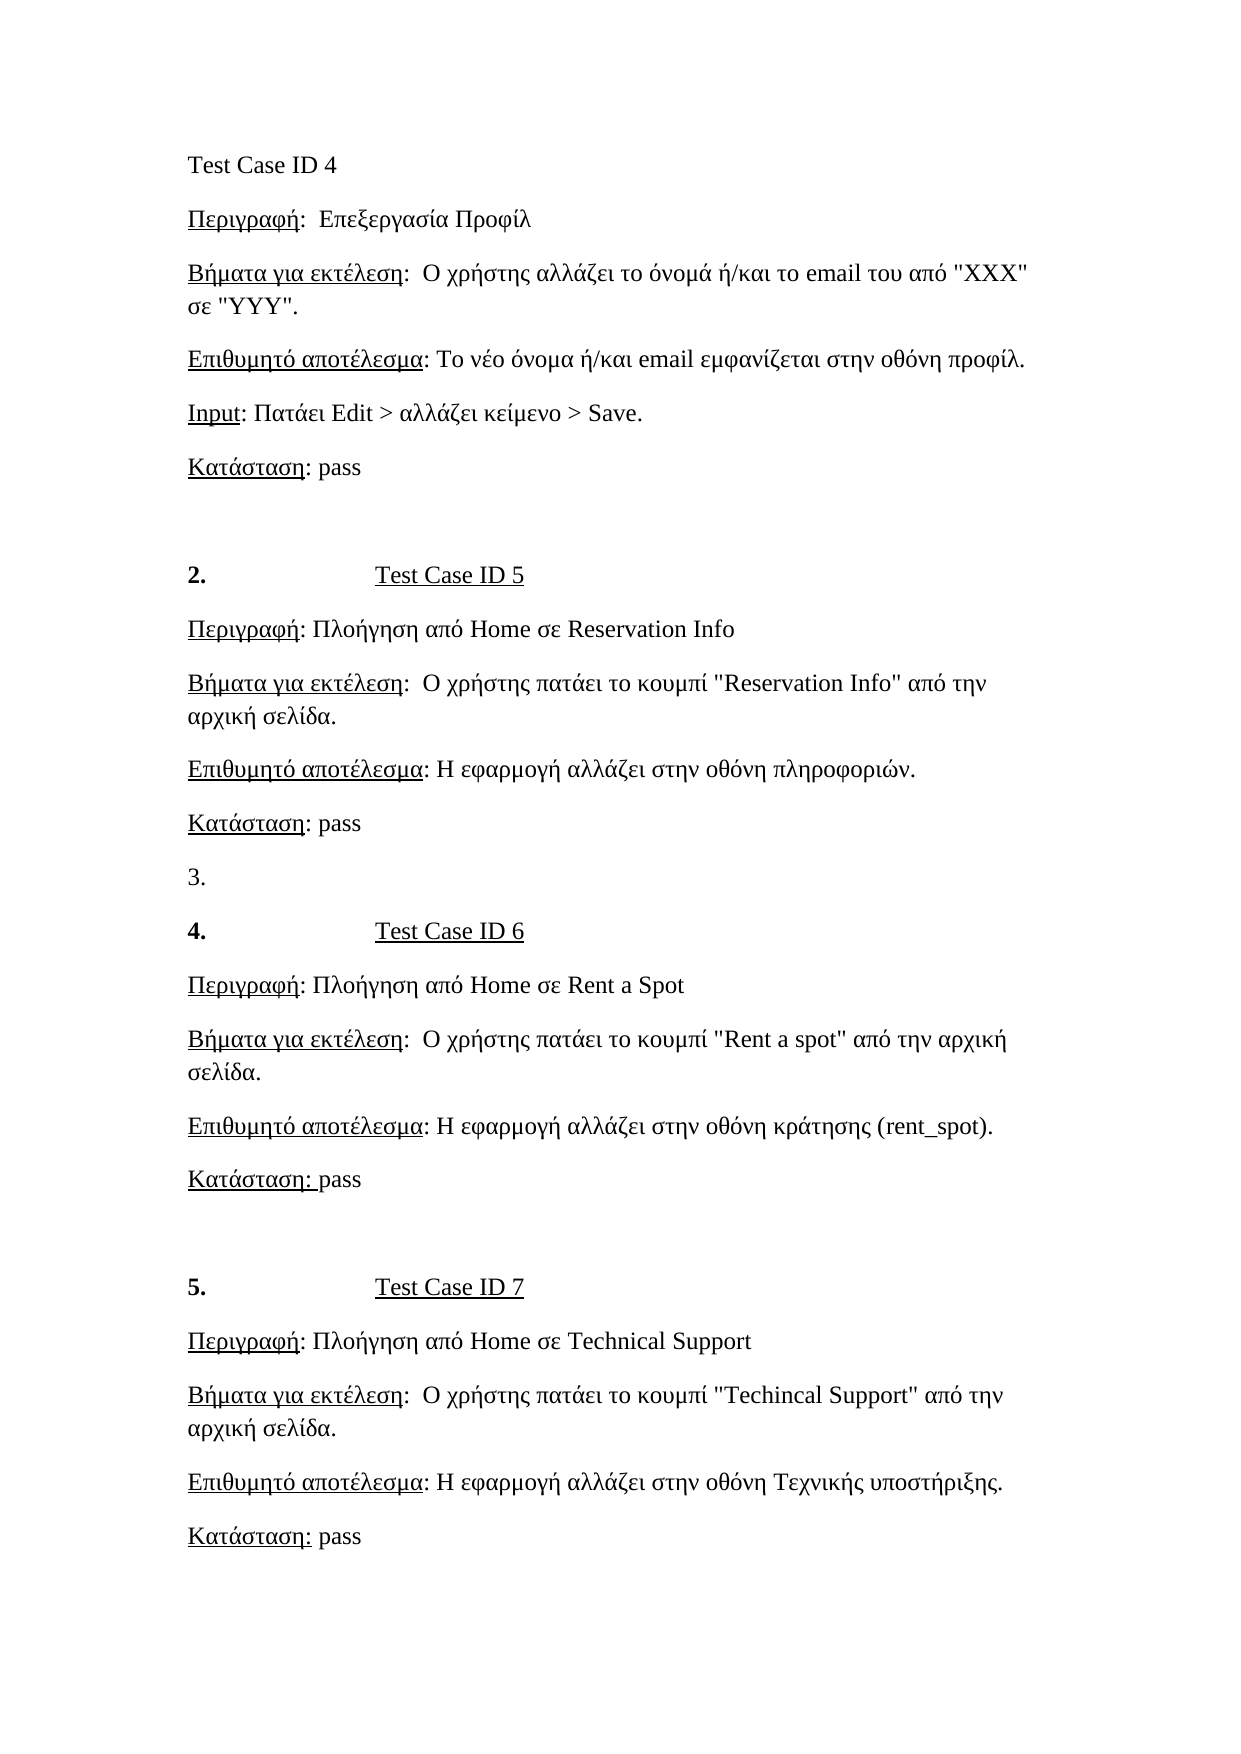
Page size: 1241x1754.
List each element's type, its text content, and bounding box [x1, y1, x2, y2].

text Επιθυμητό αποτέλεσμα: Το νέο όνομα ή/και email εμφανίζεται στην οθόνη προφίλ. [187, 344, 1053, 373]
text Input: Πατάει Edit > αλλάζει κείμενο > Save. [187, 398, 1053, 427]
text Επιθυμητό αποτέλεσμα: Η εφαρμογή αλλάζει στην οθόνη κράτησης (rent_spot). [187, 1111, 1053, 1139]
text Βήματα για εκτέλεση: Ο χρήστης πατάει το κουμπί "Rent a spot" από την αρχική σελίδα. [187, 1024, 1053, 1086]
text Βήματα για εκτέλεση: Ο χρήστης πατάει το κουμπί "Techincal Support" από την αρχική σελίδα. [187, 1380, 1053, 1442]
text Επιθυμητό αποτέλεσμα: Η εφαρμογή αλλάζει στην οθόνη Τεχνικής υποστήριξης. [187, 1467, 1053, 1496]
text Περιγραφή: Πλοήγηση από Home σε Rent a Spot [187, 970, 1053, 999]
text Περιγραφή: Επεξεργασία Προφίλ [187, 204, 1053, 233]
text Κατάσταση: pass [187, 1521, 1053, 1549]
list Test Case ID 6 [187, 916, 1053, 945]
text Περιγραφή: Πλοήγηση από Home σε Technical Support [187, 1326, 1053, 1355]
text Κατάσταση: pass [187, 808, 1053, 837]
text Βήματα για εκτέλεση: Ο χρήστης πατάει το κουμπί "Reservation Info" από την αρχική σελίδα. [187, 668, 1053, 729]
text Κατάσταση: pass [187, 452, 1053, 481]
list Test Case ID 5 [187, 560, 1053, 589]
list Test Case ID 7 [187, 1272, 1053, 1301]
text Επιθυμητό αποτέλεσμα: Η εφαρμογή αλλάζει στην οθόνη πληροφοριών. [187, 754, 1053, 783]
text Βήματα για εκτέλεση: Ο χρήστης αλλάζει το όνομά ή/και το email του από "XXX" σε "YYY". [187, 258, 1053, 319]
text Κατάσταση: pass [187, 1164, 1053, 1193]
text Test Case ID 4 [187, 150, 1053, 179]
text Περιγραφή: Πλοήγηση από Home σε Reservation Info [187, 614, 1053, 643]
